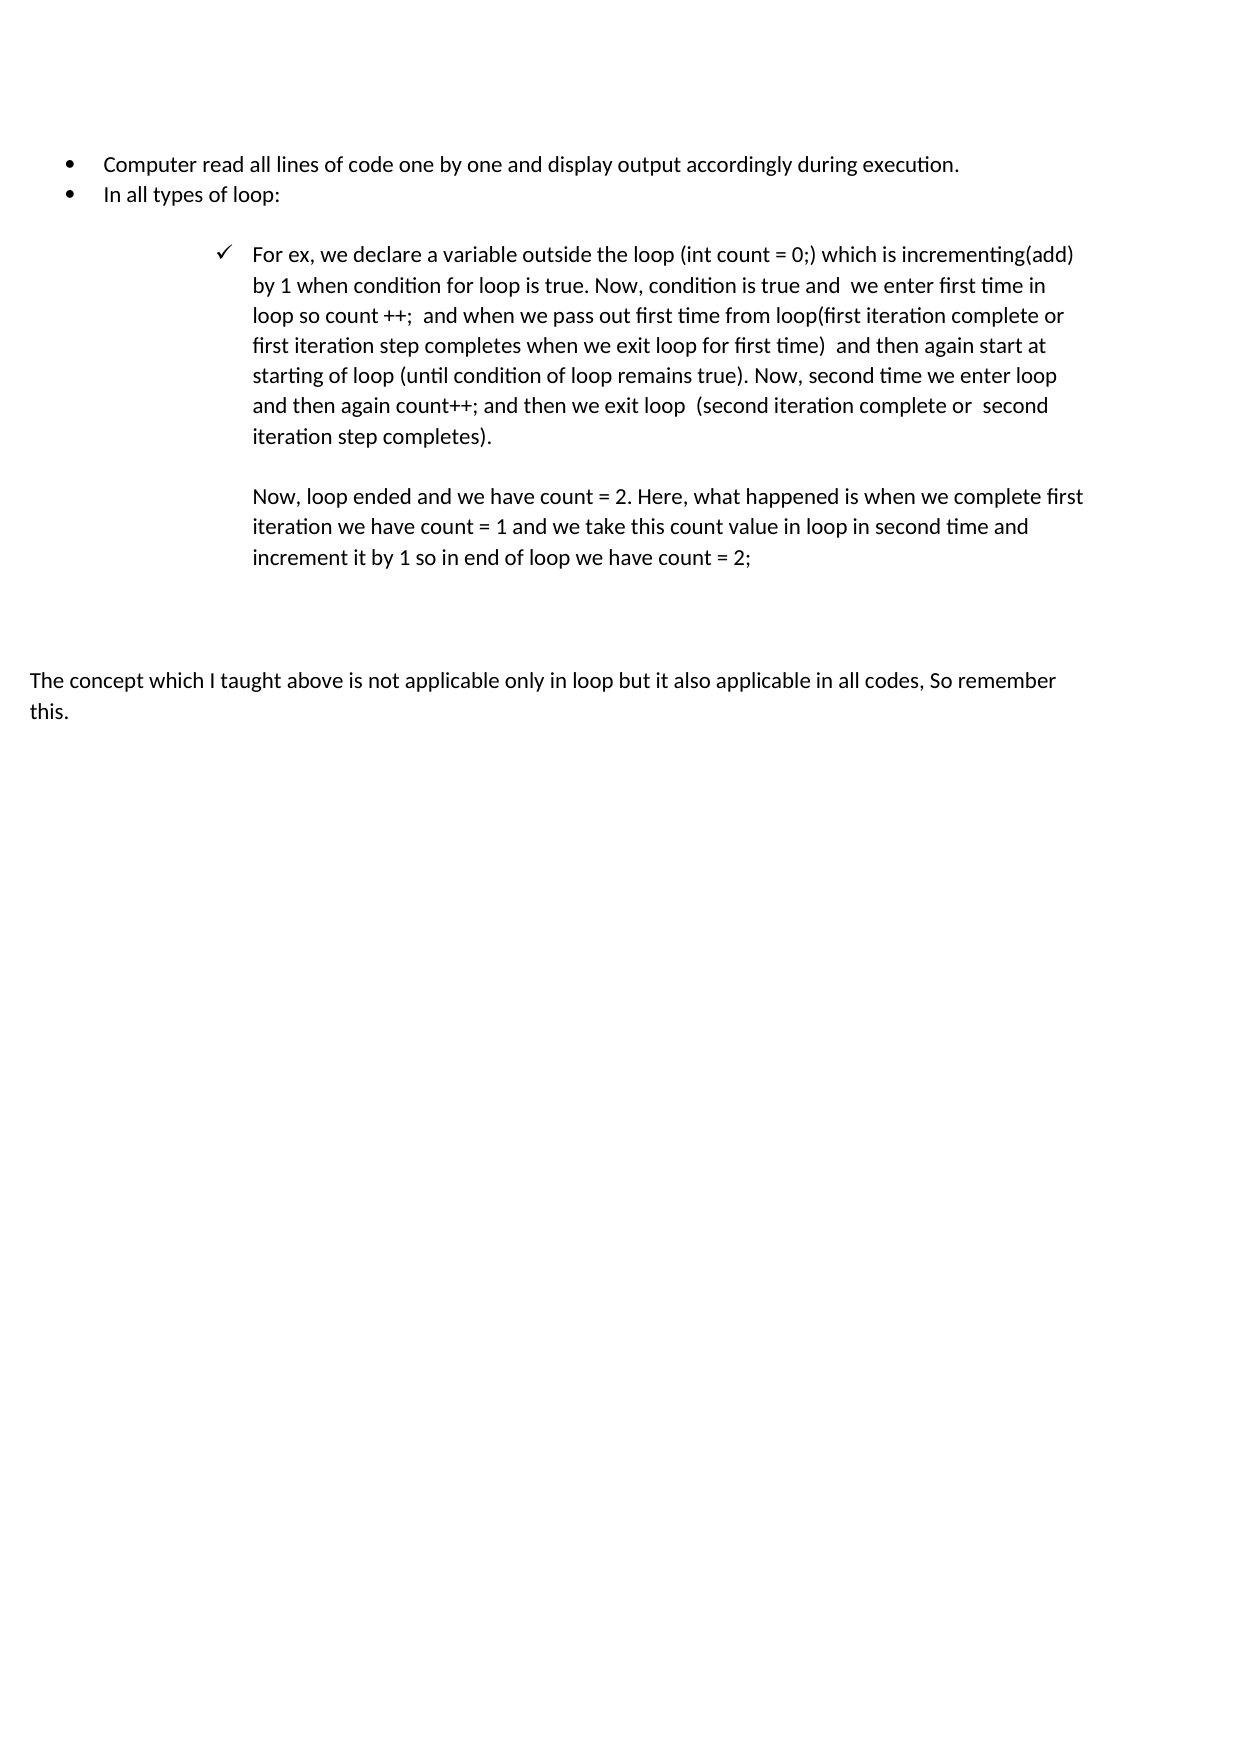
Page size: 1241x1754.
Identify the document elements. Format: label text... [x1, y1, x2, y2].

list Computer read all lines of code one by one and display output accordingly during execution. [66, 150, 1090, 178]
list Now, loop ended and we have count = 2. Here, what happened is when we complete first iteration we have count = 1 and we take this count value in loop in second time and increment it by 1 so in end of loop we have count = 2; [252, 482, 1090, 571]
text The concept which I taught above is not applicable only in loop but it also applicable in all codes, So remember this. [29, 667, 1090, 725]
list In all types of loop: [66, 180, 1090, 208]
list For ex, we declare a variable outside the loop (int count = 0;) which is incrementing(add) by 1 when condition for loop is true. Now, condition is true and we enter first time in loop so count ++; and when we pass out first time from loop(first iteration complete or first iteration step completes when we exit loop for first time) and then again start at starting of loop (until condition of loop remains true). Now, second time we enter loop and then again count++; and then we exit loop (second iteration complete or second iteration step completes). [215, 241, 1090, 450]
